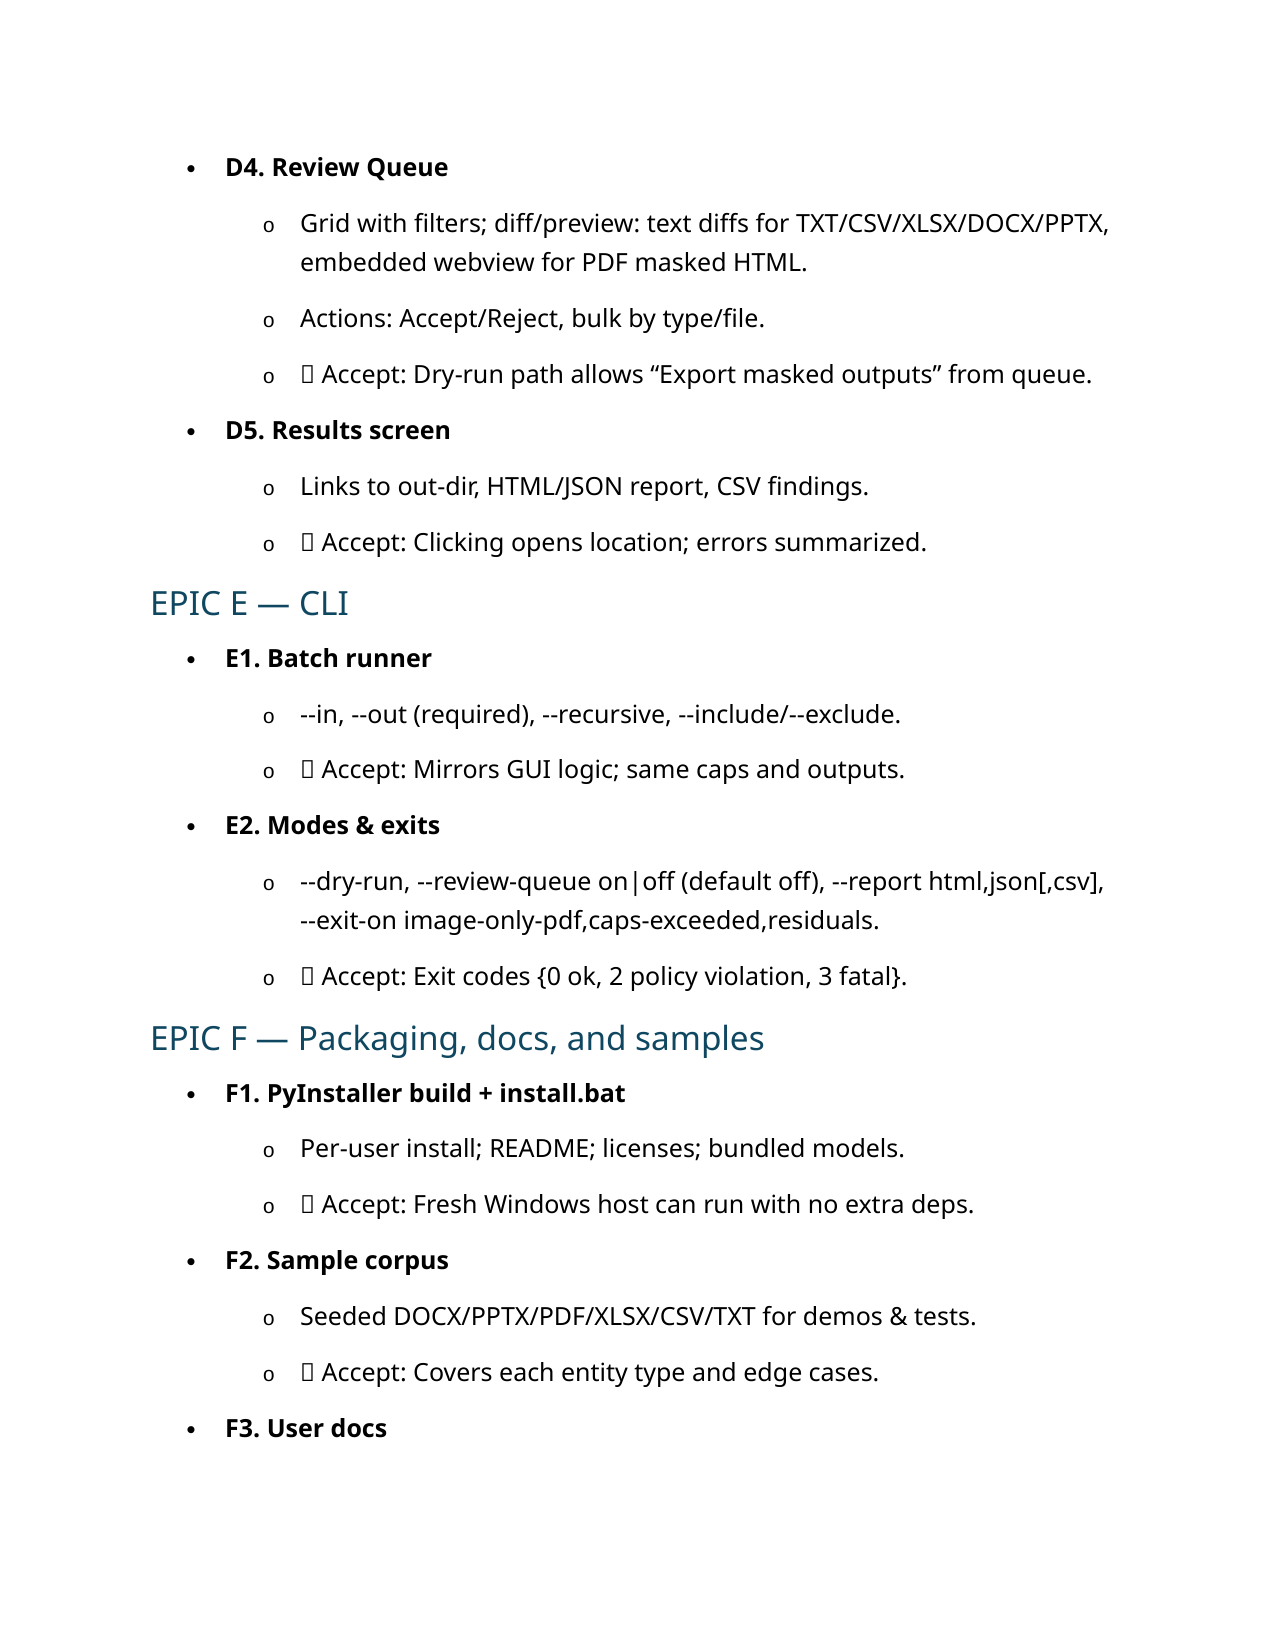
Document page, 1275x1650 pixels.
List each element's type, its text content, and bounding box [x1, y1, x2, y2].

list D3. Run & progress [187, 150, 1125, 184]
list ✅ Accept: Clicking opens location; errors summarized. [262, 692, 1125, 726]
list F1. PyInstaller build + install.bat [187, 1243, 1125, 1277]
list Actions: Accept/Reject, bulk by type/file. [262, 468, 1125, 502]
subtitle EPIC F — Packaging, docs, and samples [150, 1182, 1125, 1228]
list E2. Modes & exits [187, 976, 1125, 1009]
list ✅ Accept: Mirrors GUI logic; same caps and outputs. [262, 920, 1125, 954]
list --dry-run, --review-queue on|off (default off), --report html,json[,csv], --exit-on image-only-pdf,caps-exceeded,residuals. [262, 1031, 1125, 1104]
list Per-file status, totals (masked/skipped/errors), cancel (graceful). [262, 206, 1125, 240]
subtitle EPIC E — CLI [150, 747, 1125, 793]
list ✅ Accept: Exit codes {0 ok, 2 policy violation, 3 fatal}. [262, 1126, 1125, 1160]
list Grid with filters; diff/preview: text diffs for TXT/CSV/XLSX/DOCX/PPTX, embedded webview for PDF masked HTML. [262, 373, 1125, 447]
list F2. Sample corpus [187, 1410, 1125, 1444]
list Per-user install; README; licenses; bundled models. [262, 1298, 1125, 1333]
list E1. Batch runner [187, 808, 1125, 842]
list D5. Results screen [187, 580, 1125, 614]
list ✅ Accept: Fresh Windows host can run with no extra deps. [262, 1354, 1125, 1388]
list ✅ Accept: Dry-run path allows “Export masked outputs” from queue. [262, 524, 1125, 558]
list Links to out-dir, HTML/JSON report, CSV findings. [262, 636, 1125, 670]
list ✅ Accept: UI responsive; logs accessible. [262, 262, 1125, 296]
list --in, --out (required), --recursive, --include/--exclude. [262, 864, 1125, 898]
list D4. Review Queue [187, 317, 1125, 352]
